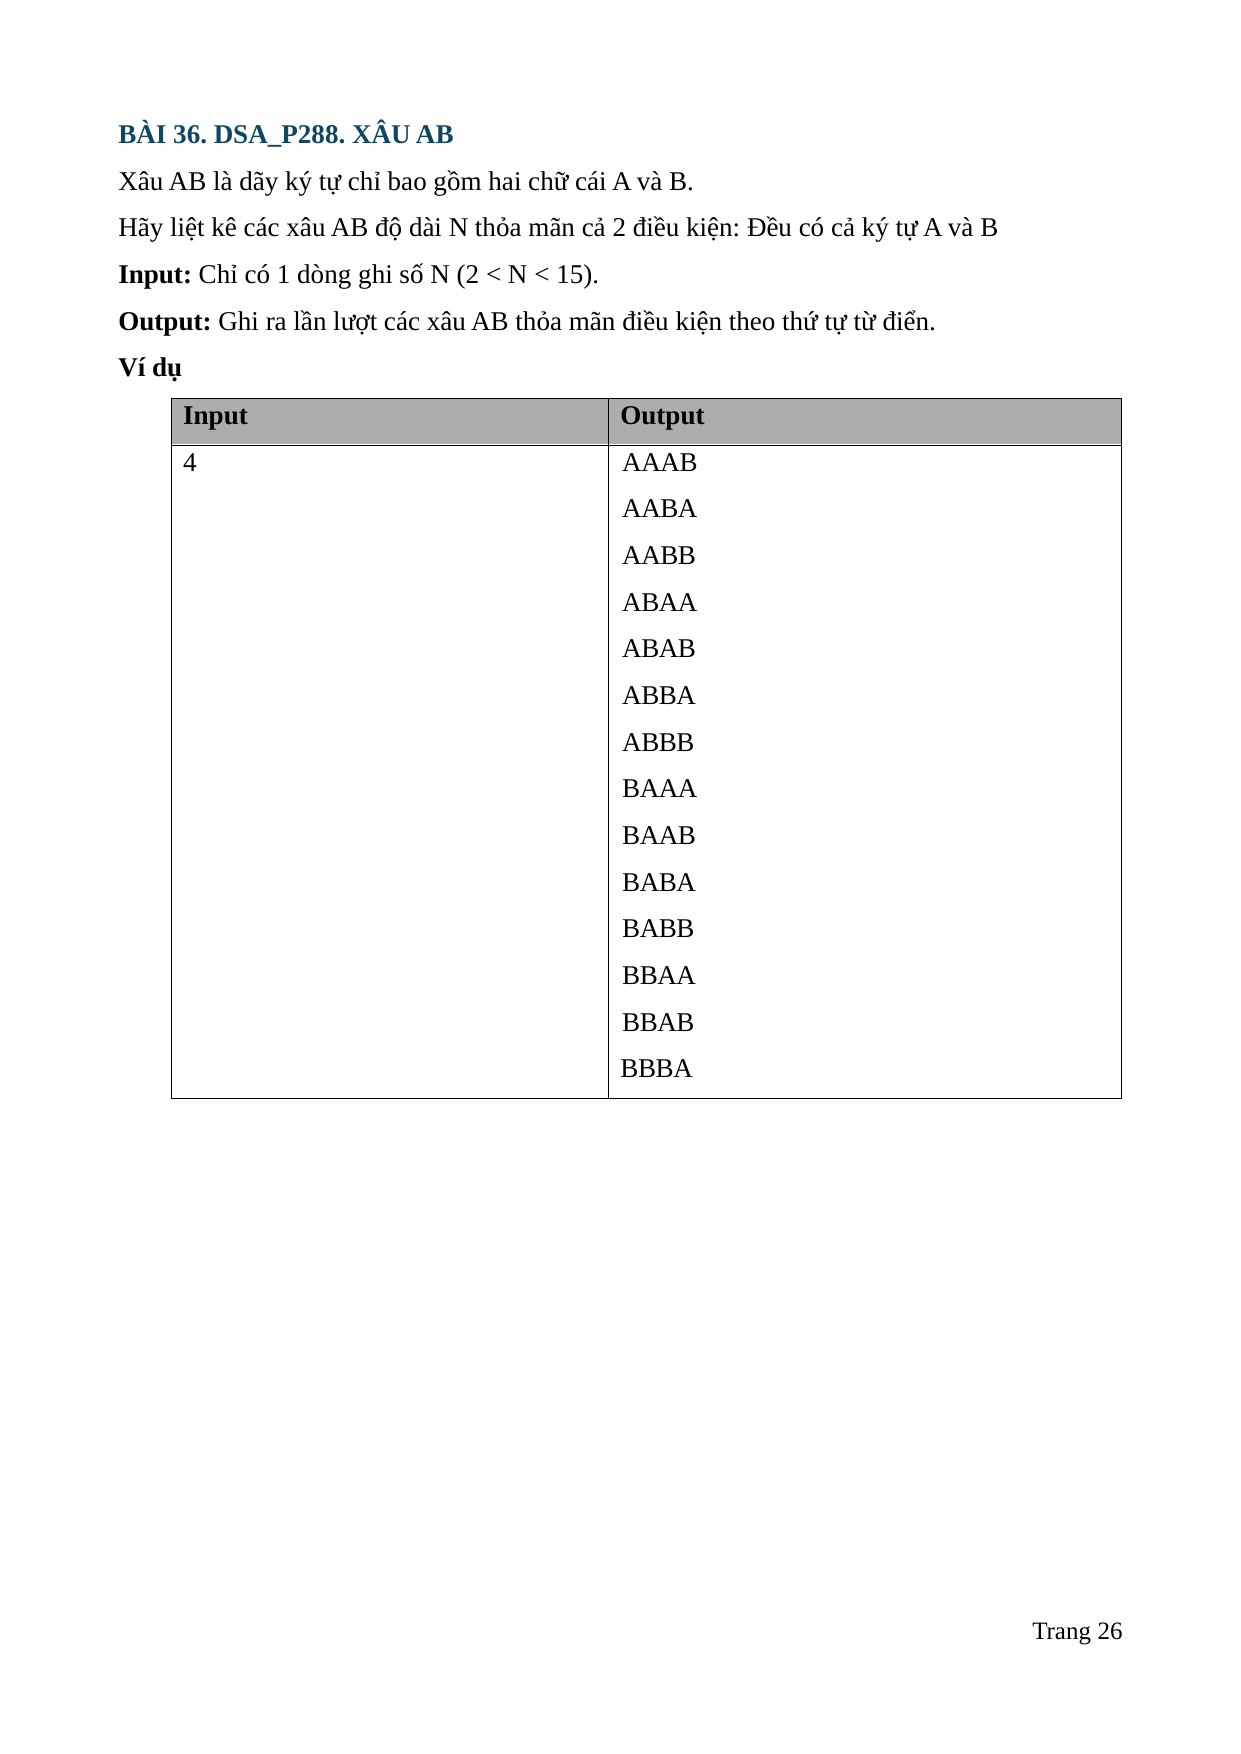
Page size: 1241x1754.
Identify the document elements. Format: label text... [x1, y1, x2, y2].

table_header Input [172, 399, 608, 444]
table_header Output [609, 399, 1121, 444]
text Xâu AB là dãy ký tự chỉ bao gồm hai chữ cái A và B. [118, 165, 1122, 196]
text Output: Ghi ra lần lượt các xâu AB thỏa mãn điều kiện theo thứ tự từ điển. [118, 305, 1122, 336]
table_cell 4 [172, 446, 608, 1098]
text Hãy liệt kê các xâu AB độ dài N thỏa mãn cả 2 điều kiện: Đều có cả ký tự A và B [118, 211, 1122, 243]
text Input: Chỉ có 1 dòng ghi số N (2 < N < 15). [118, 258, 1122, 289]
table_cell AAAB AABA AABB ABAA ABAB ABBA ABBB BAAA BAAB BABA BABB BBAA BBAB BBBA [609, 446, 1121, 1098]
text Ví dụ [118, 351, 1122, 383]
subtitle BÀI 36. DSA_P288. XÂU AB [118, 118, 1122, 149]
